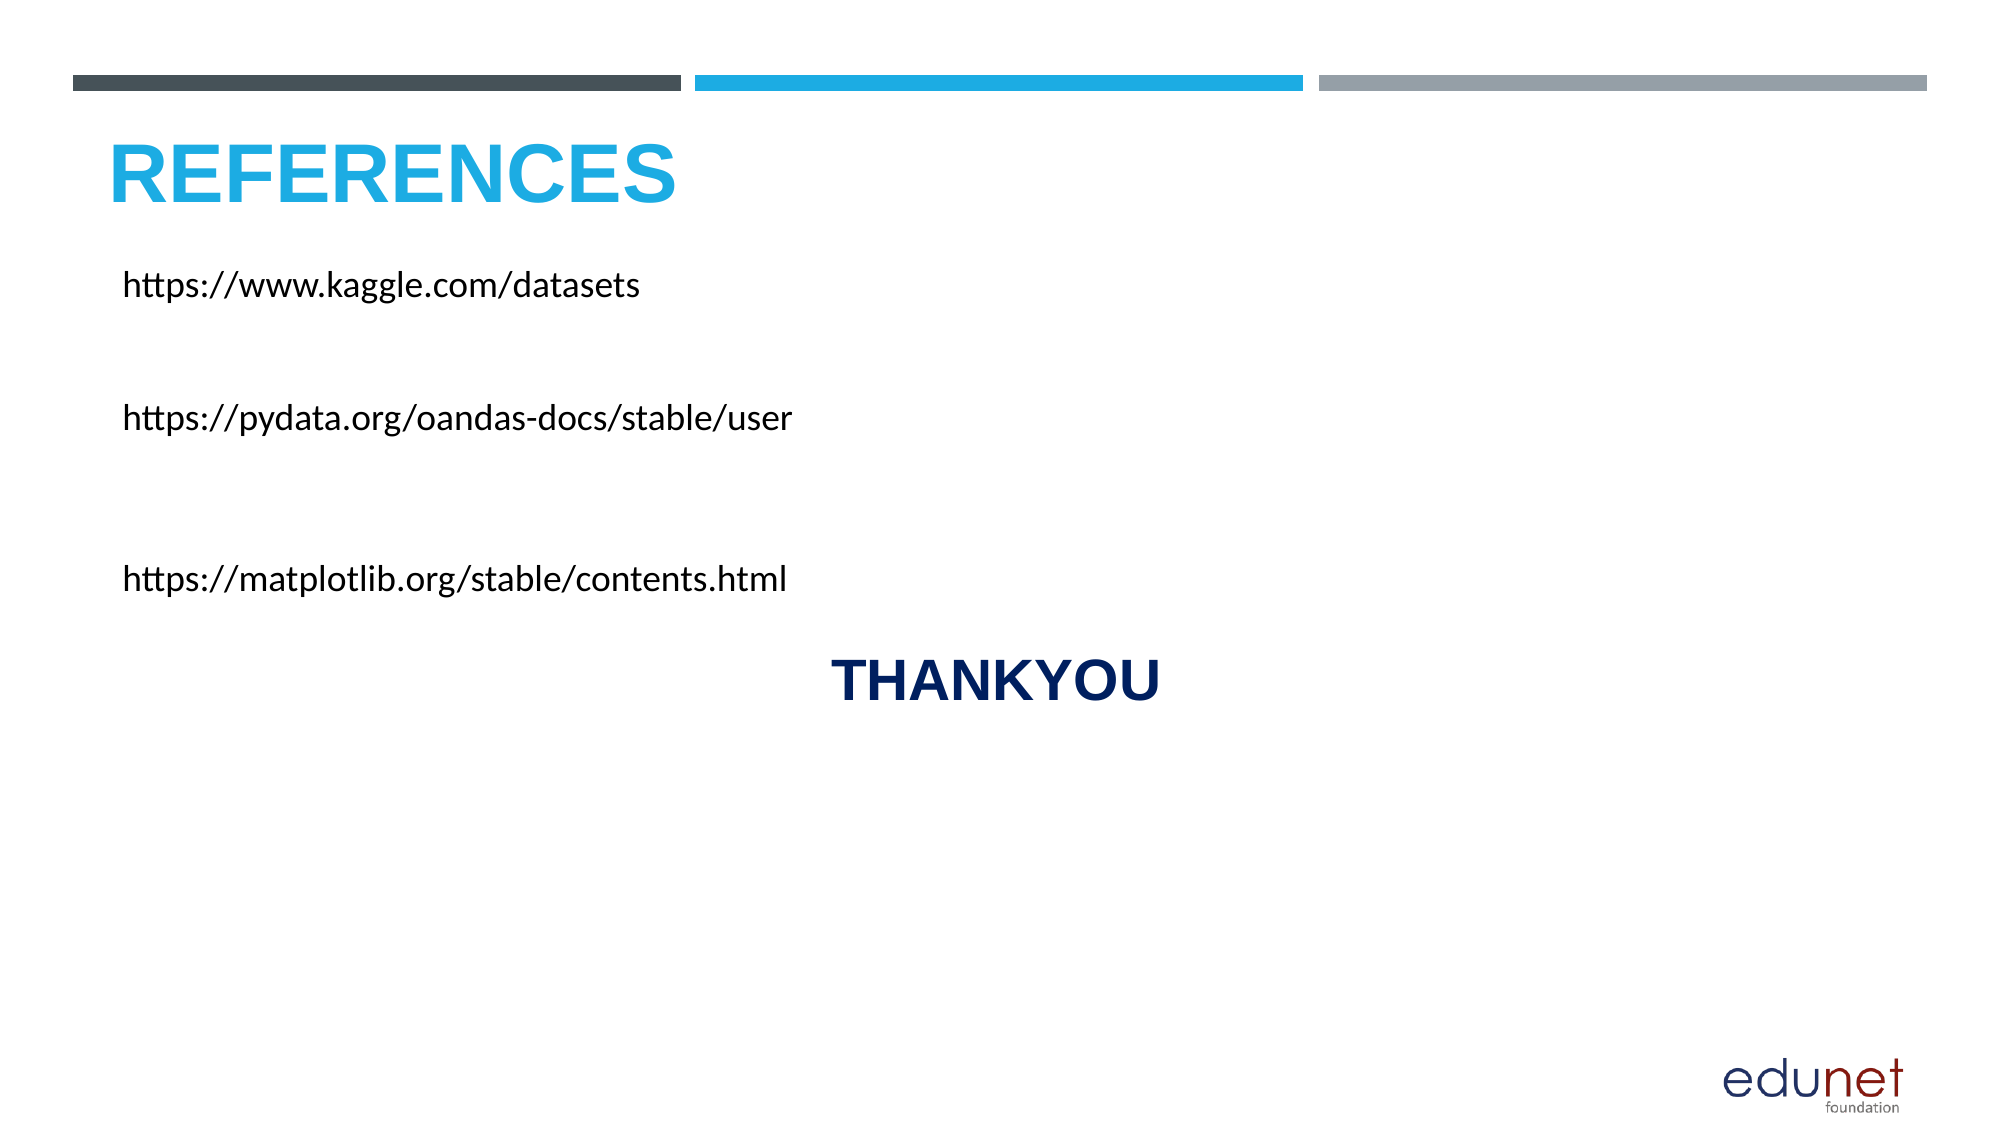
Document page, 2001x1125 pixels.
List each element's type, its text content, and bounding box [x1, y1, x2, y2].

text https://matplotlib.org/stable/contents.html [122, 555, 1846, 601]
text https://pydata.org/oandas-docs/stable/user [122, 394, 1846, 440]
subtitle THANKYOU [831, 645, 1447, 712]
picture [1723, 1057, 1904, 1113]
subtitle REFERENCES [108, 124, 1447, 220]
text https://www.kaggle.com/datasets [122, 261, 1846, 307]
